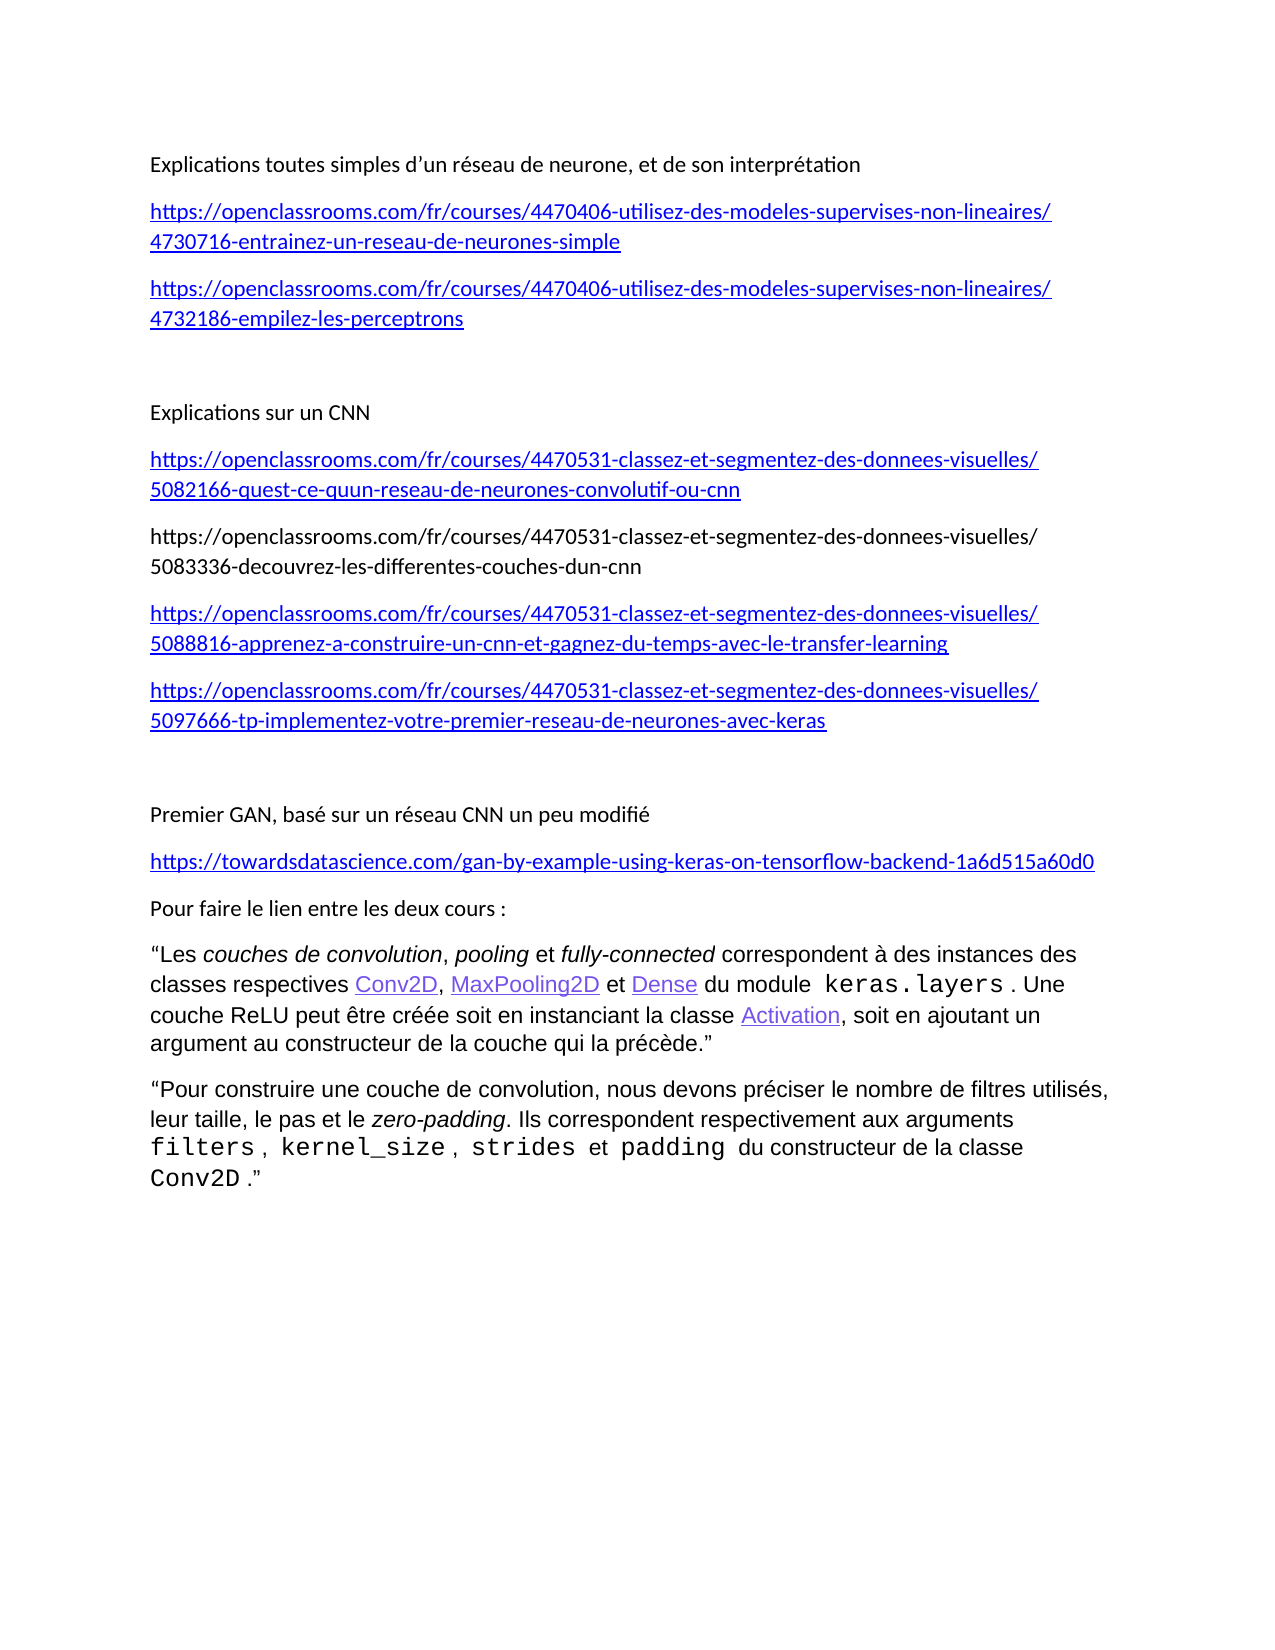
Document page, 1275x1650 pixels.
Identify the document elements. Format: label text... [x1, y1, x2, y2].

text https://openclassrooms.com/fr/courses/4470531-classez-et-segmentez-des-donnees-visuelles/5083336-decouvrez-les-differentes-couches-dun-cnn [150, 522, 1125, 580]
text https://openclassrooms.com/fr/courses/4470531-classez-et-segmentez-des-donnees-visuelles/5088816-apprenez-a-construire-un-cnn-et-gagnez-du-temps-avec-le-transfer-learning [150, 599, 1125, 657]
text Premier GAN, basé sur un réseau CNN un peu modifié [150, 800, 1125, 828]
text “Pour construire une couche de convolution, nous devons préciser le nombre de filtres utilisés, leur taille, le pas et le zero-padding. Ils correspondent respectivement aux arguments filters , kernel_size , strides et padding du constructeur de la classe Conv2D .” [150, 1075, 1125, 1194]
text Pour faire le lien entre les deux cours : [150, 894, 1125, 922]
text https://openclassrooms.com/fr/courses/4470531-classez-et-segmentez-des-donnees-visuelles/5097666-tp-implementez-votre-premier-reseau-de-neurones-avec-keras [150, 676, 1125, 734]
text https://towardsdatascience.com/gan-by-example-using-keras-on-tensorflow-backend-1a6d515a60d0 [150, 847, 1125, 875]
text Explications sur un CNN [150, 398, 1125, 426]
text https://openclassrooms.com/fr/courses/4470406-utilisez-des-modeles-supervises-non-lineaires/4732186-empilez-les-perceptrons [150, 274, 1125, 332]
text https://openclassrooms.com/fr/courses/4470406-utilisez-des-modeles-supervises-non-lineaires/4730716-entrainez-un-reseau-de-neurones-simple [150, 197, 1125, 255]
text https://openclassrooms.com/fr/courses/4470531-classez-et-segmentez-des-donnees-visuelles/5082166-quest-ce-quun-reseau-de-neurones-convolutif-ou-cnn [150, 445, 1125, 503]
text Explications toutes simples d’un réseau de neurone, et de son interprétation [150, 150, 1125, 178]
text “Les couches de convolution, pooling et fully-connected correspondent à des instances des classes respectives Conv2D, MaxPooling2D et Dense du module keras.layers . Une couche ReLU peut être créée soit en instanciant la classe Activation, soit en ajoutant un argument au constructeur de la couche qui la précède.” [150, 941, 1125, 1057]
